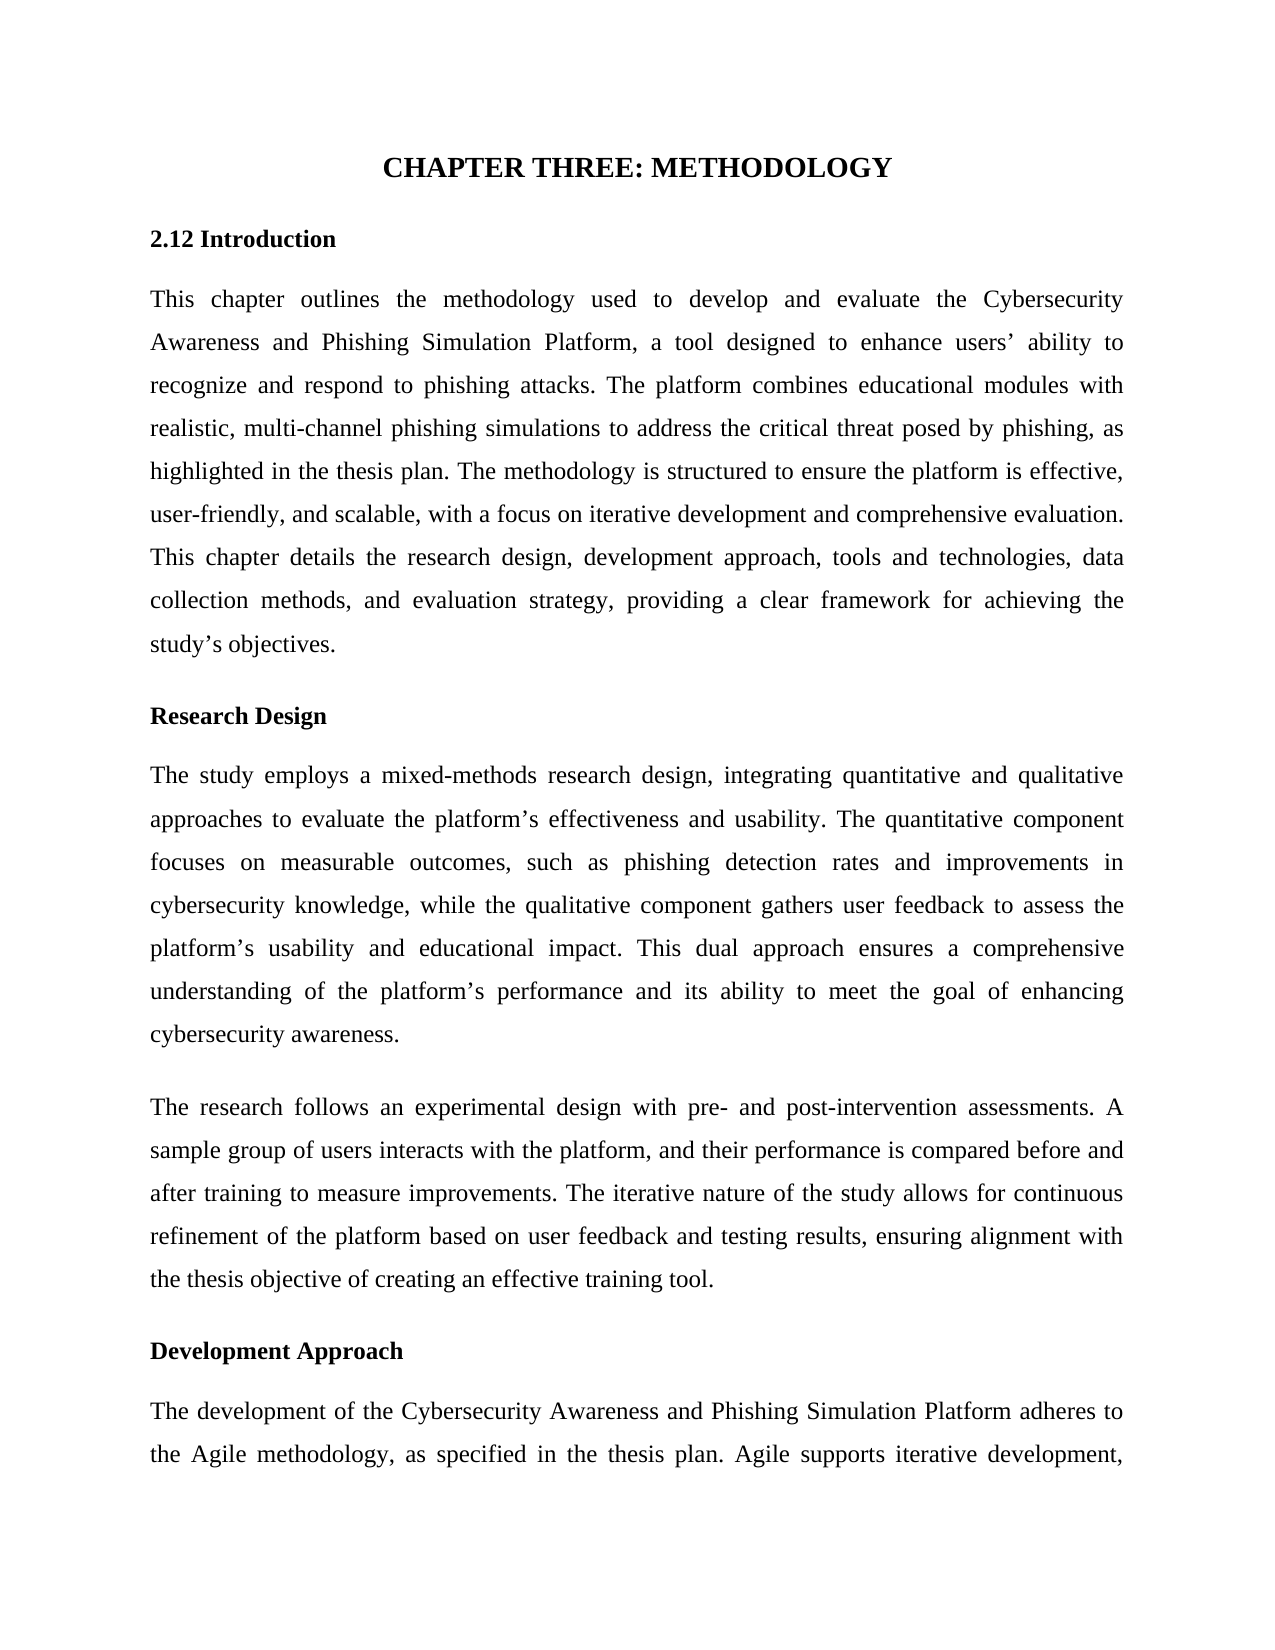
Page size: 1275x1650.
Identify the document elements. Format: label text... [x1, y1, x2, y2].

subtitle 2.12 Introduction [150, 224, 1125, 253]
text The study employs a mixed-methods research design, integrating quantitative and qualitative approaches to evaluate the platform’s effectiveness and usability. The quantitative component focuses on measurable outcomes, such as phishing detection rates and improvements in cybersecurity knowledge, while the qualitative component gathers user feedback to assess the platform’s usability and educational impact. This dual approach ensures a comprehensive understanding of the platform’s performance and its ability to meet the goal of enhancing cybersecurity awareness. [150, 761, 1125, 1048]
subtitle Research Design [150, 701, 1125, 730]
subtitle Development Approach [150, 1336, 1125, 1365]
subtitle CHAPTER THREE: METHODOLOGY [150, 150, 1125, 183]
text This chapter outlines the methodology used to develop and evaluate the Cybersecurity Awareness and Phishing Simulation Platform, a tool designed to enhance users’ ability to recognize and respond to phishing attacks. The platform combines educational modules with realistic, multi-channel phishing simulations to address the critical threat posed by phishing, as highlighted in the thesis plan. The methodology is structured to ensure the platform is effective, user-friendly, and scalable, with a focus on iterative development and comprehensive evaluation. This chapter details the research design, development approach, tools and technologies, data collection methods, and evaluation strategy, providing a clear framework for achieving the study’s objectives. [150, 284, 1125, 657]
text The research follows an experimental design with pre- and post-intervention assessments. A sample group of users interacts with the platform, and their performance is compared before and after training to measure improvements. The iterative nature of the study allows for continuous refinement of the platform based on user feedback and testing results, ensuring alignment with the thesis objective of creating an effective training tool. [150, 1092, 1125, 1293]
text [150, 1396, 1125, 1468]
